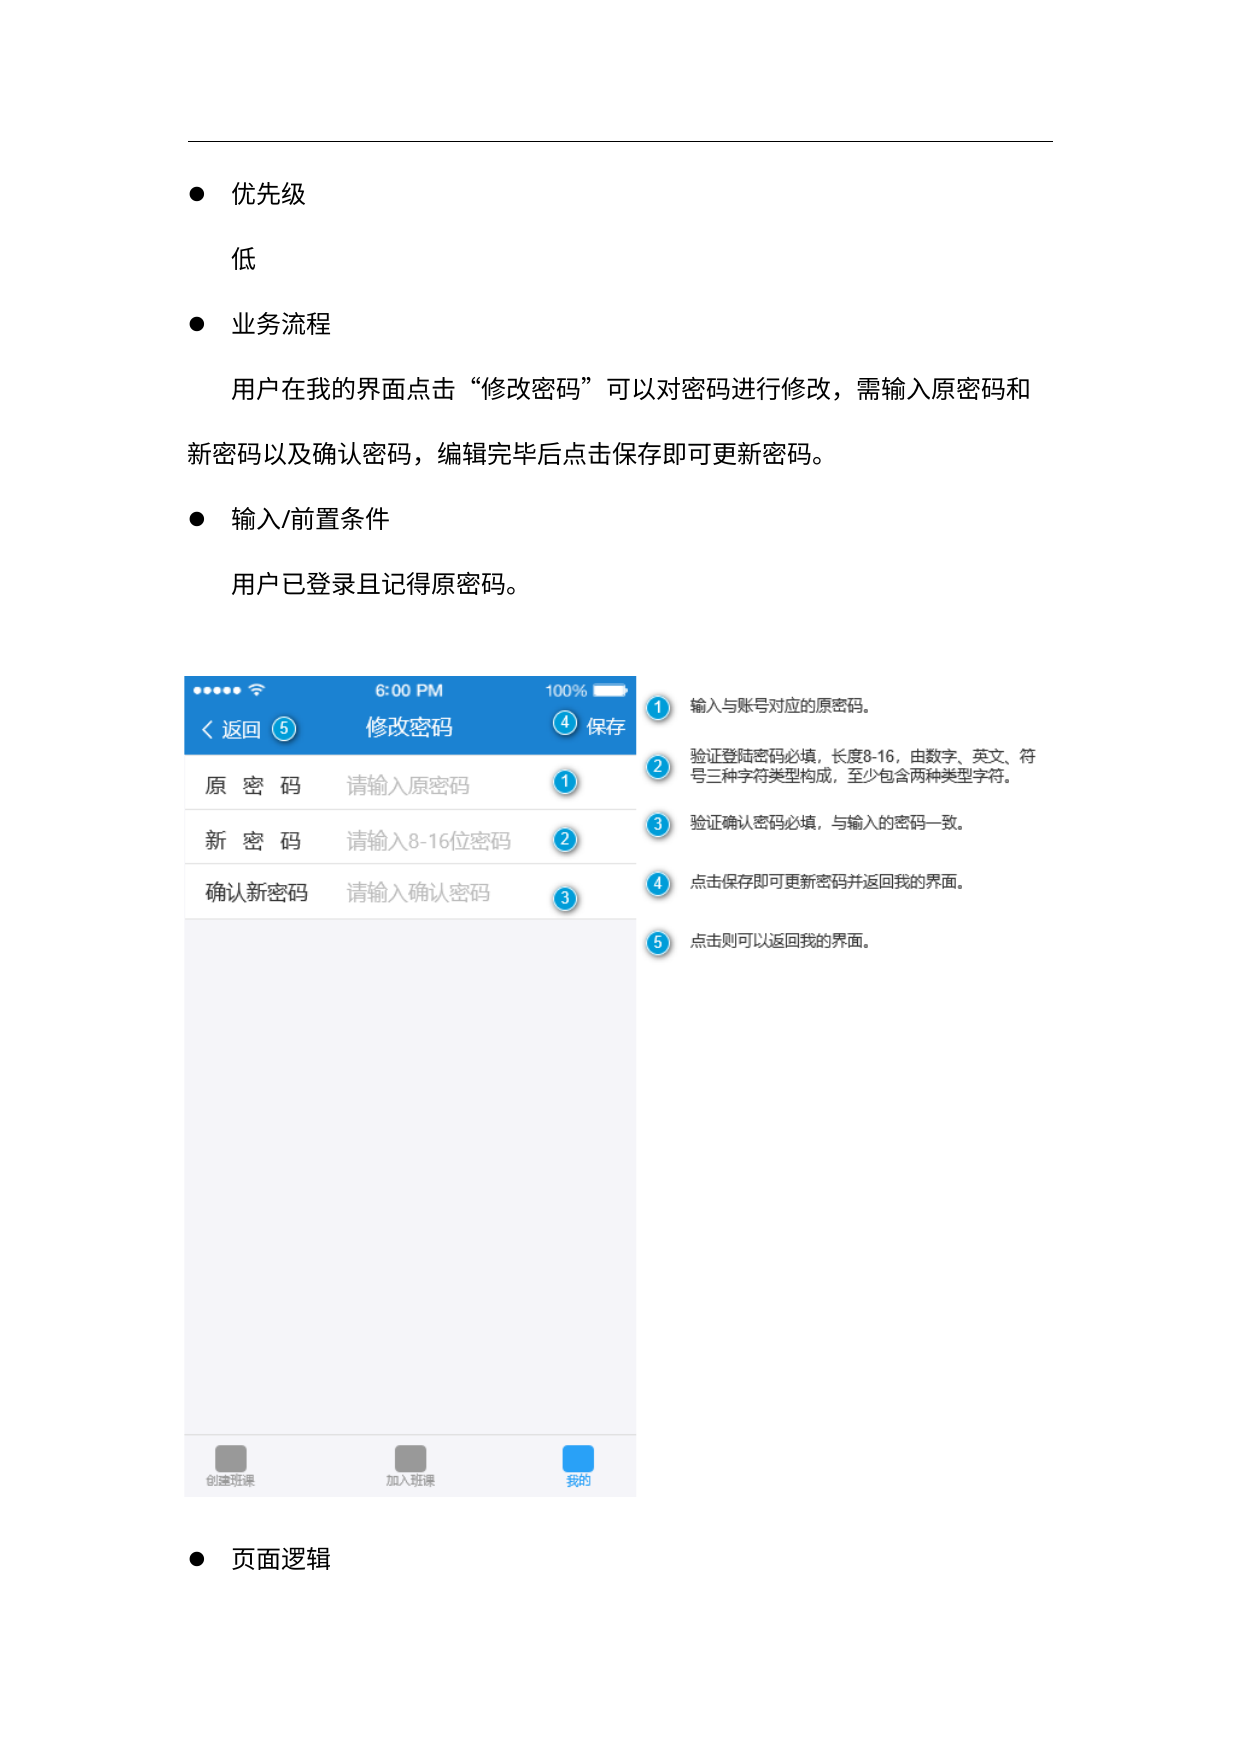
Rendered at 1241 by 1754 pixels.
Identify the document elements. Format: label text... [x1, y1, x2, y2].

list 业务流程 [187, 290, 1053, 355]
text 用户在我的界面点击“修改密码”可以对密码进行修改，需输入原密码和新密码以及确认密码，编辑完毕后点击保存即可更新密码。 [187, 355, 1053, 485]
list 优先级 [187, 160, 1053, 225]
list 输入/前置条件 [187, 485, 1053, 550]
picture [184, 676, 1050, 1497]
list 低 [231, 225, 1053, 290]
text 用户已登录且记得原密码。 [231, 550, 1053, 615]
